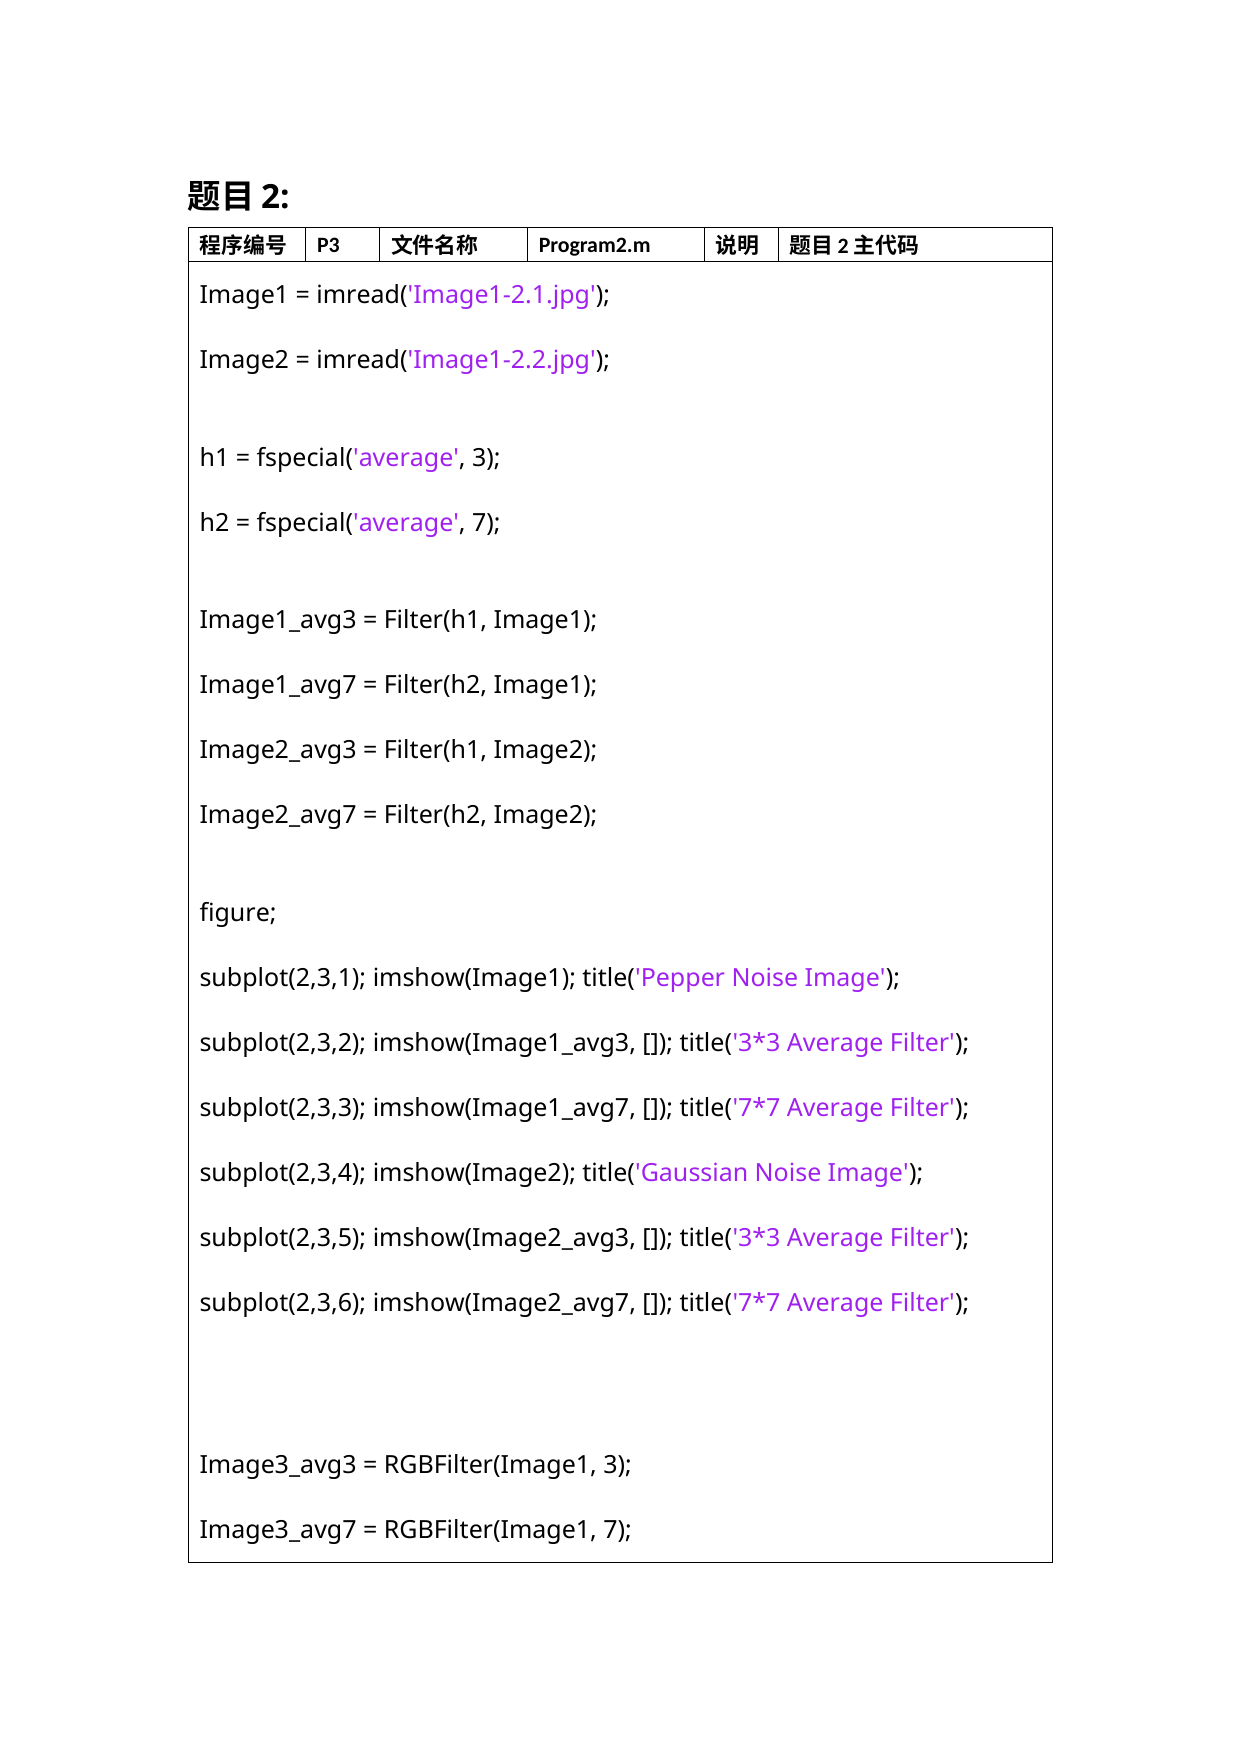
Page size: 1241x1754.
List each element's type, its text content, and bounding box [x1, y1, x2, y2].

table_header 题目2主代码 [779, 228, 1052, 261]
table_header 程序编号 [189, 228, 305, 261]
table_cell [189, 262, 1052, 1562]
table_header 说明 [705, 228, 778, 261]
table_header P3 [306, 228, 379, 261]
table_header Program2.m [528, 228, 704, 261]
table_header 文件名称 [380, 228, 527, 261]
text 题目2: [187, 162, 1053, 227]
